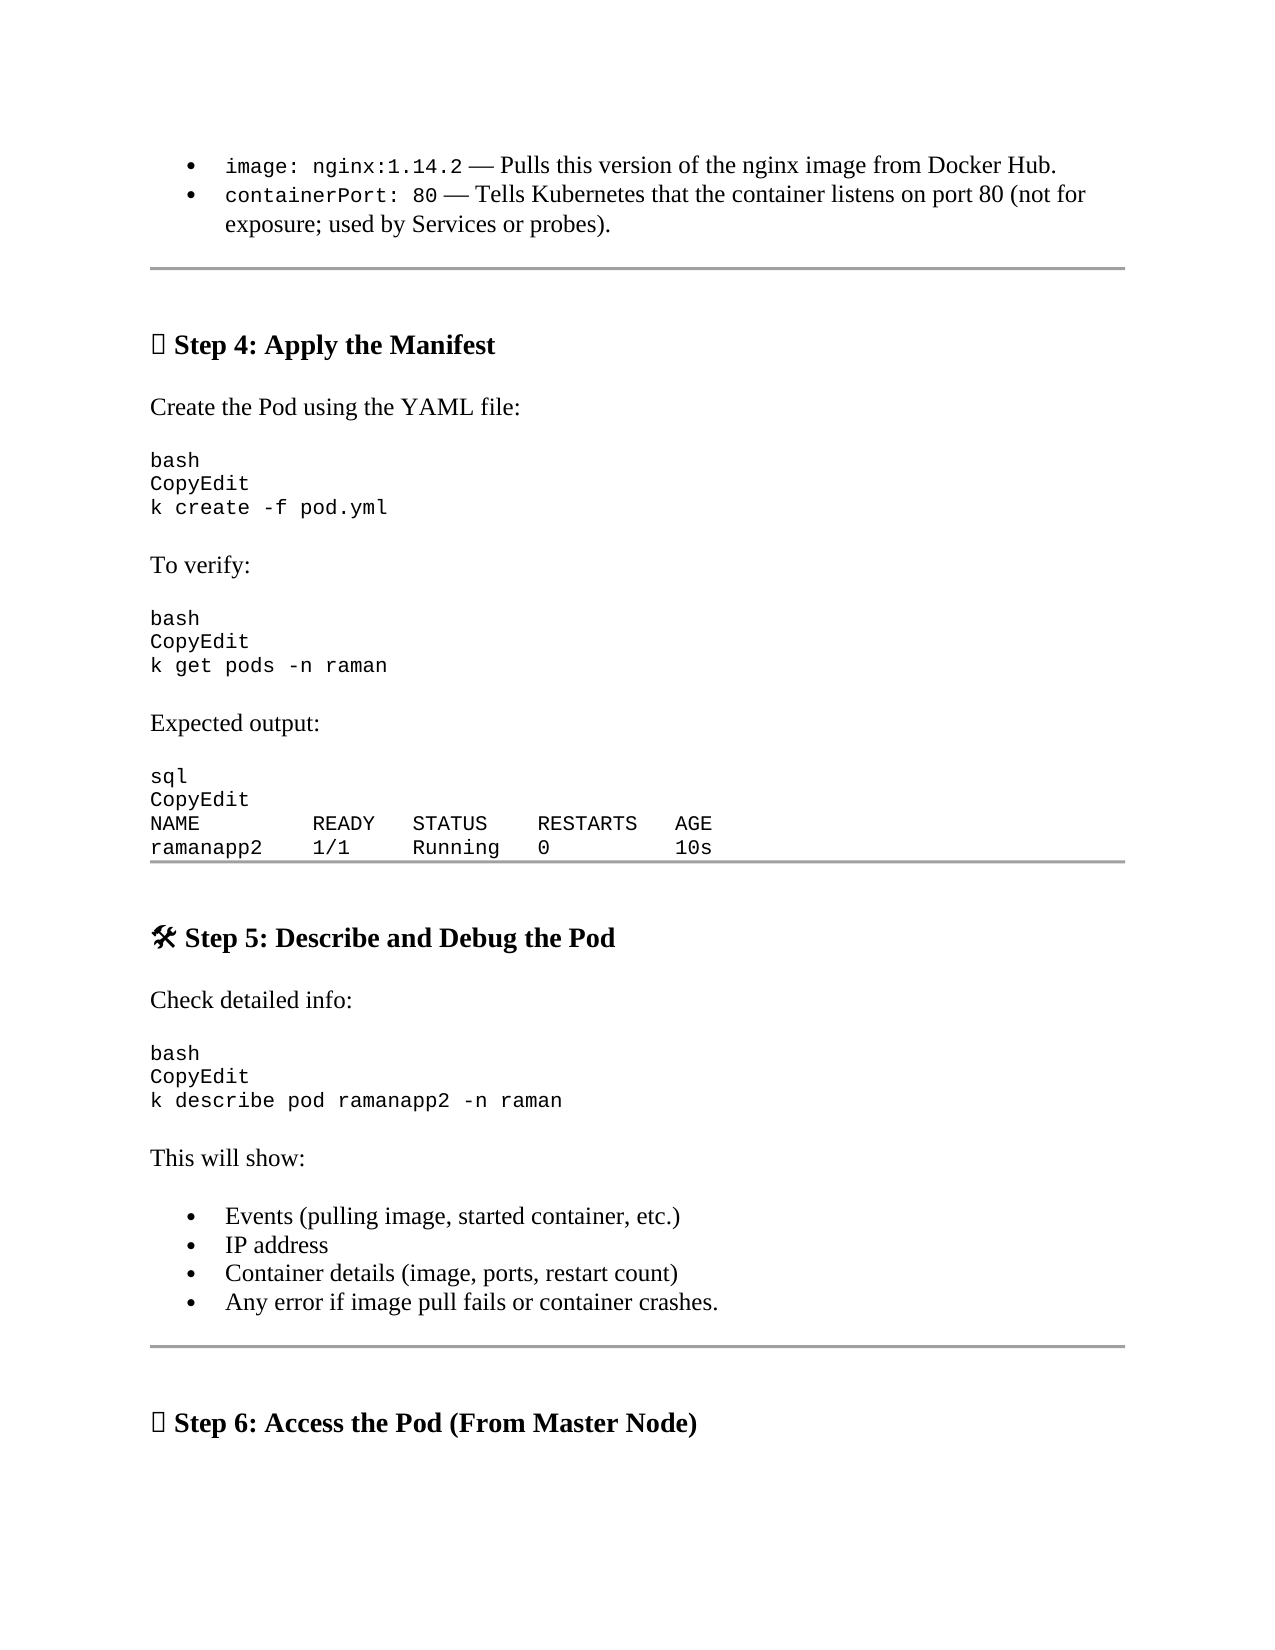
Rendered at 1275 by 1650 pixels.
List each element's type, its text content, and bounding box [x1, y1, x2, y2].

text 🚀 Step 4: Apply the Manifest [150, 324, 1125, 363]
text Create the Pod using the YAML file: [150, 392, 1125, 421]
text To verify: [150, 550, 1125, 578]
text k get pods -n raman [150, 655, 1125, 679]
list image: nginx:1.14.2 — Pulls this version of the nginx image from Docker Hub. [187, 150, 1125, 179]
text CopyEdit [150, 473, 1125, 497]
text CopyEdit [150, 789, 1125, 813]
text bash [150, 450, 1125, 473]
text This will show: [150, 1143, 1125, 1172]
text Expected output: [150, 708, 1125, 737]
list Container details (image, ports, restart count) [187, 1258, 1125, 1287]
list IP address [187, 1230, 1125, 1258]
text Check detailed info: [150, 985, 1125, 1014]
text CopyEdit [150, 1067, 1125, 1090]
text bash [150, 608, 1125, 631]
text 🌐 Step 6: Access the Pod (From Master Node) [150, 1402, 1125, 1441]
text bash [150, 1043, 1125, 1067]
text NAME READY STATUS RESTARTS AGE [150, 813, 1125, 837]
text k create -f pod.yml [150, 497, 1125, 521]
text ramanapp2 1/1 Running 0 10s [150, 837, 1125, 860]
text k describe pod ramanapp2 -n raman [150, 1090, 1125, 1114]
text sql [150, 766, 1125, 789]
text 🛠 Step 5: Describe and Debug the Pod [150, 917, 1125, 956]
text CopyEdit [150, 631, 1125, 655]
list containerPort: 80 — Tells Kubernetes that the container listens on port 80 (not for exposure; used by Services or probes). [187, 179, 1125, 238]
list Events (pulling image, started container, etc.) [187, 1201, 1125, 1230]
list Any error if image pull fails or container crashes. [187, 1287, 1125, 1316]
